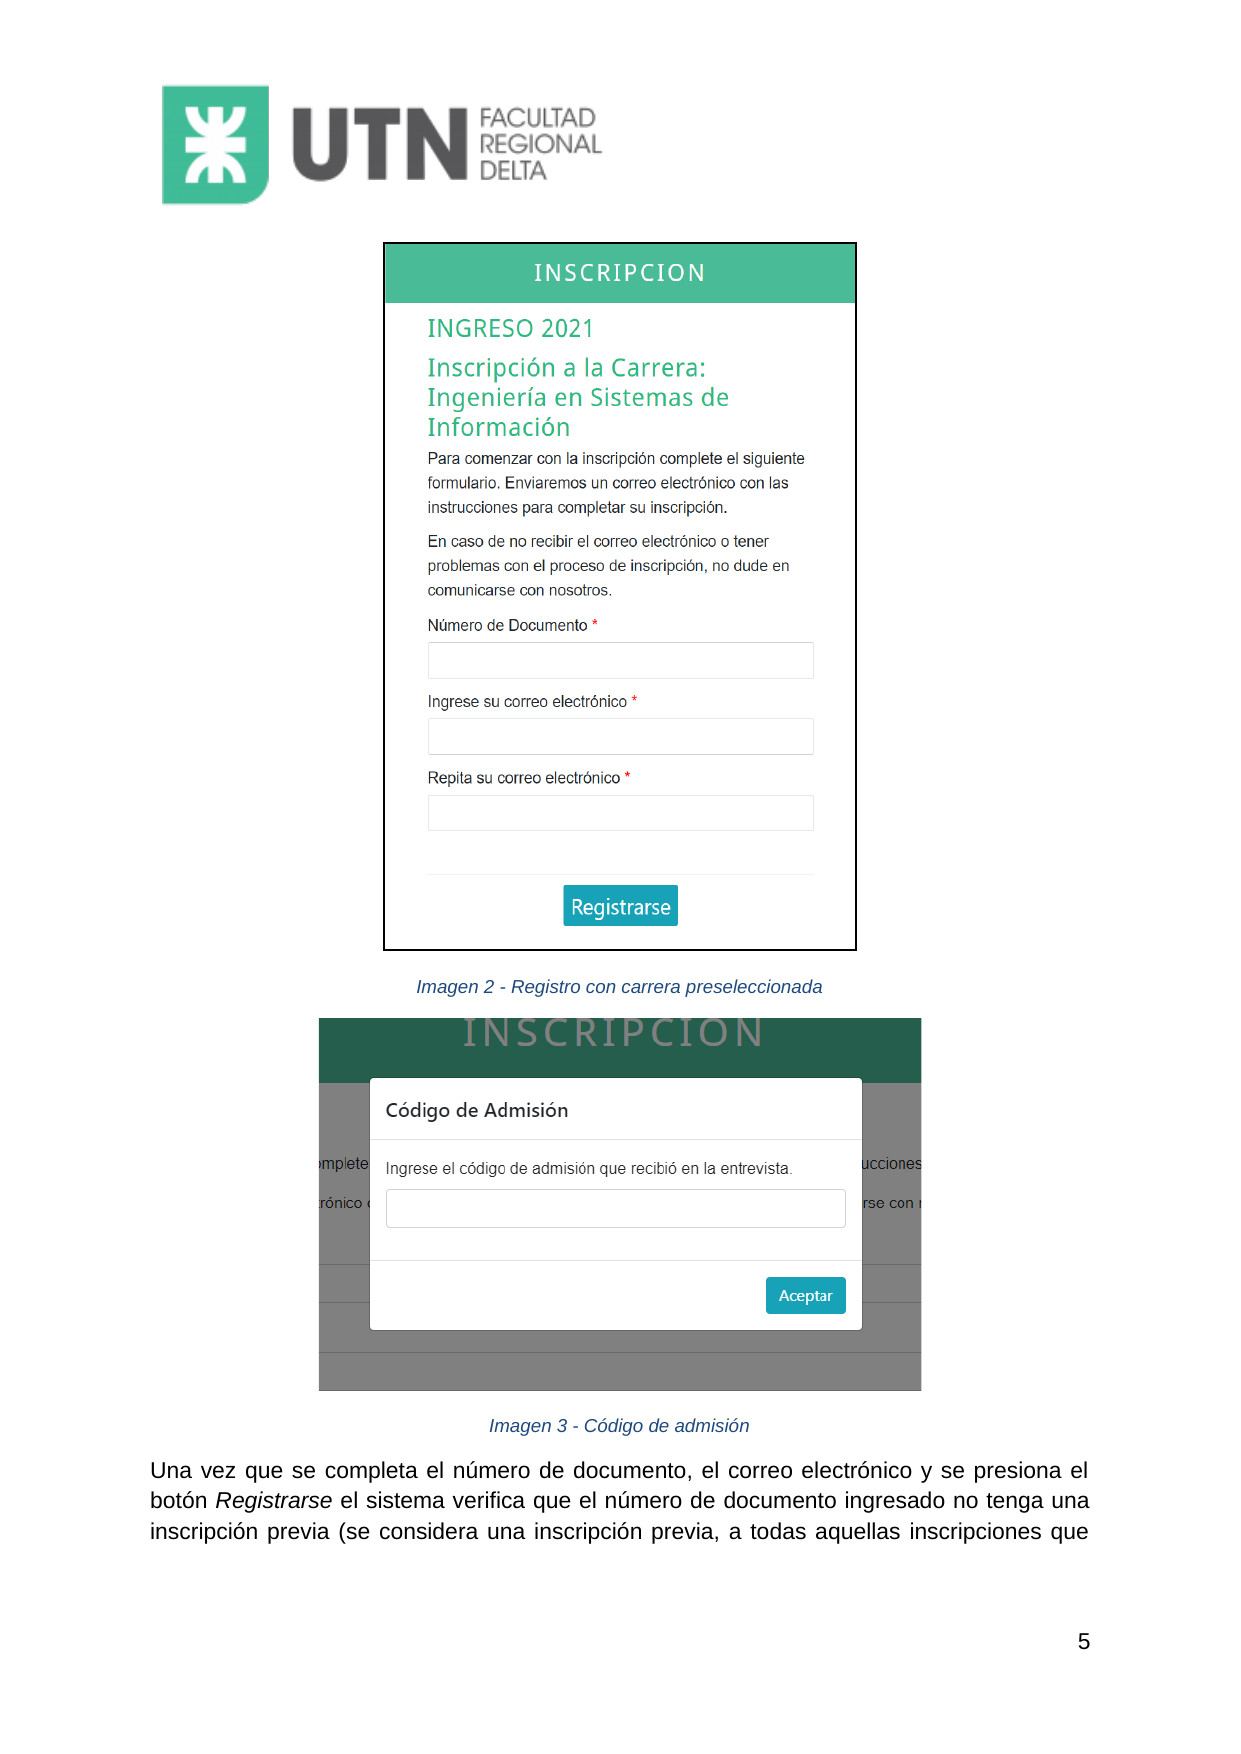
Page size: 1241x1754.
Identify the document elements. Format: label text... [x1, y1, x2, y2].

picture [318, 1018, 922, 1391]
picture [385, 244, 855, 949]
text Imagen 2 - Registro con carrera preseleccionada [150, 976, 1090, 997]
text Imagen 3 - Código de admisión [150, 1415, 1090, 1436]
picture [150, 75, 619, 218]
